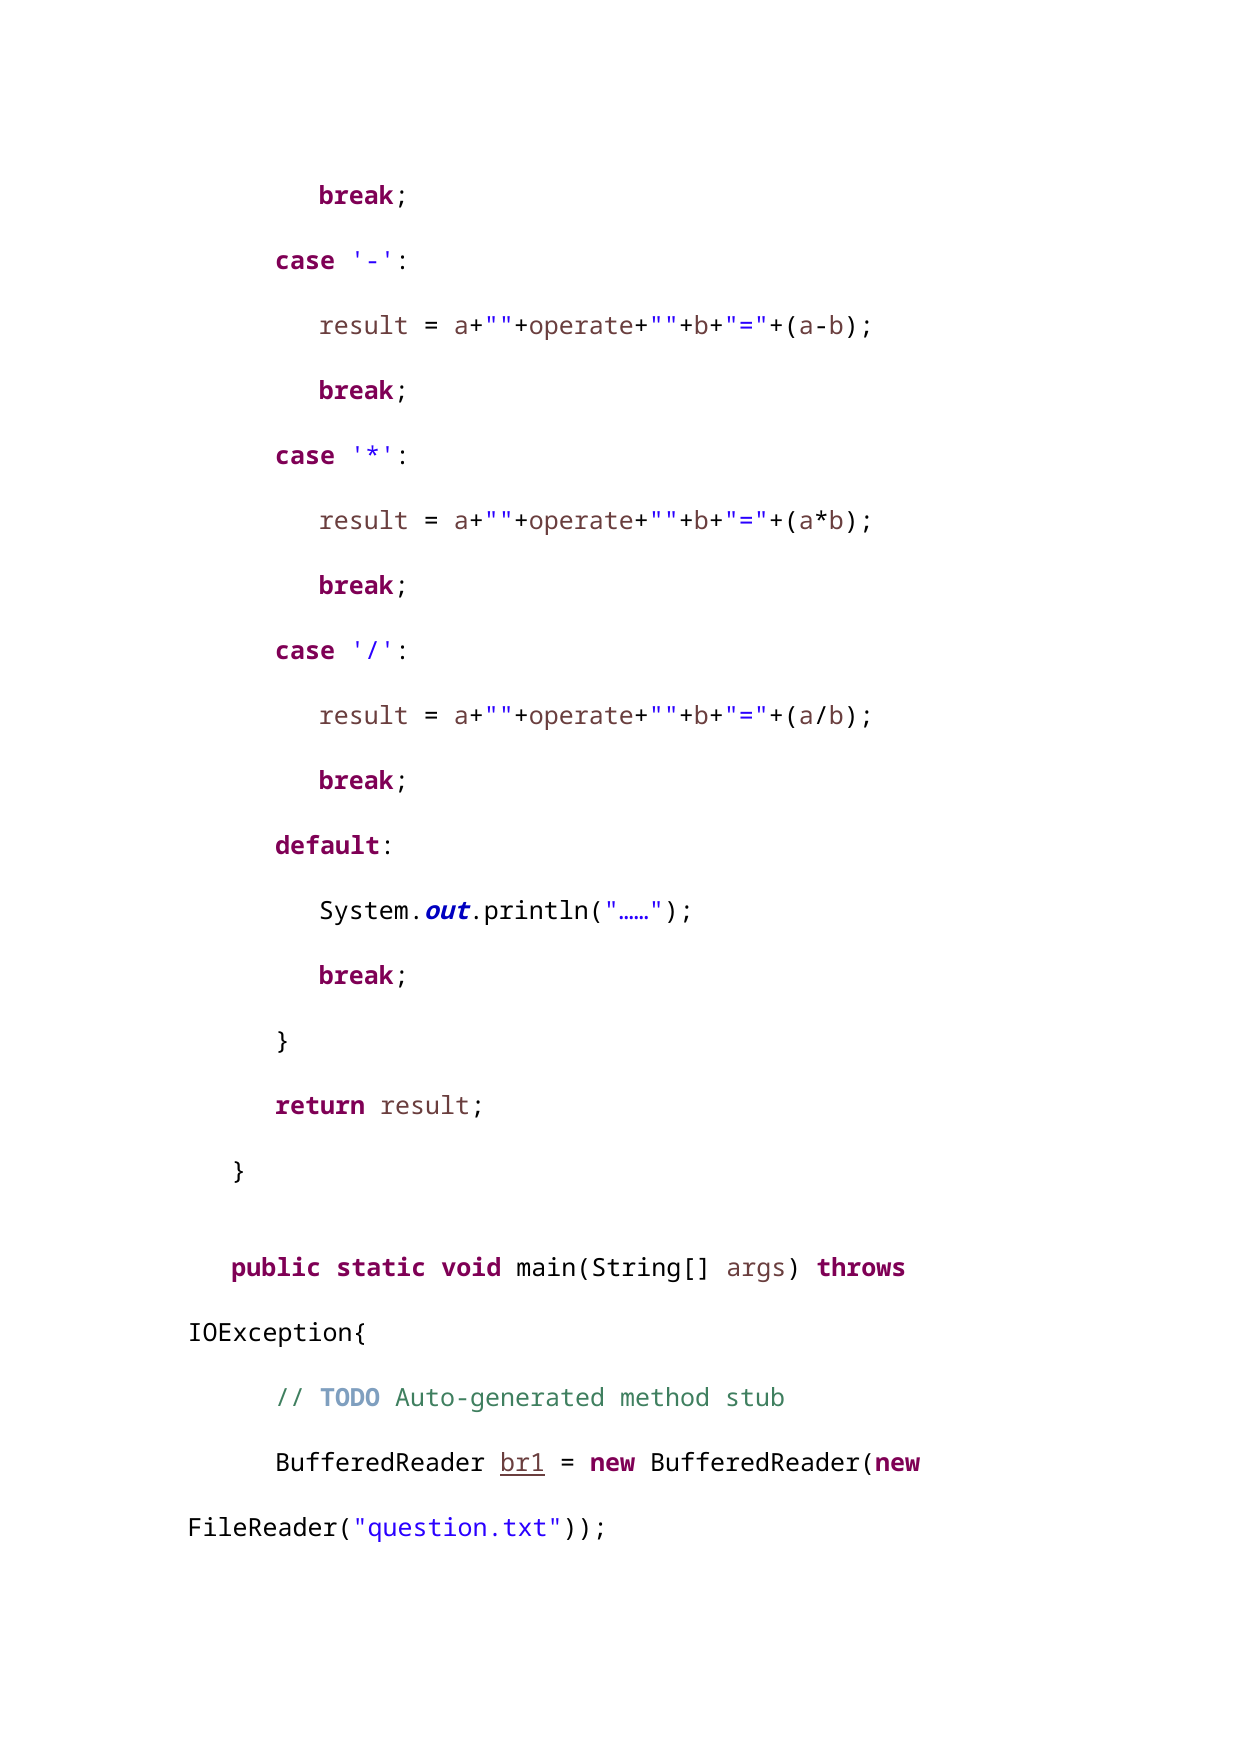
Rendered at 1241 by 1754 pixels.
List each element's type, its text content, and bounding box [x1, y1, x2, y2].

text result = a+""+operate+""+b+"="+(a/b); [187, 682, 1053, 747]
text case '/': [187, 617, 1053, 682]
text } [187, 1137, 1053, 1202]
text break; [187, 357, 1053, 422]
text break; [187, 942, 1053, 1007]
text System.out.println("……"); [187, 877, 1053, 942]
text public static void main(String[] args) throws IOException{ [187, 1234, 1053, 1364]
text return result; [187, 1072, 1053, 1137]
text result = a+""+operate+""+b+"="+(a-b); [187, 292, 1053, 357]
text break; [187, 162, 1053, 227]
text case '*': [187, 422, 1053, 487]
text // TODO Auto-generated method stub [187, 1364, 1053, 1429]
text BufferedReader br1 = new BufferedReader(new FileReader("question.txt")); [187, 1429, 1053, 1559]
text break; [187, 747, 1053, 812]
text break; [187, 552, 1053, 617]
text result = a+""+operate+""+b+"="+(a*b); [187, 487, 1053, 552]
text } [187, 1007, 1053, 1072]
text case '-': [187, 227, 1053, 292]
text default: [187, 812, 1053, 877]
